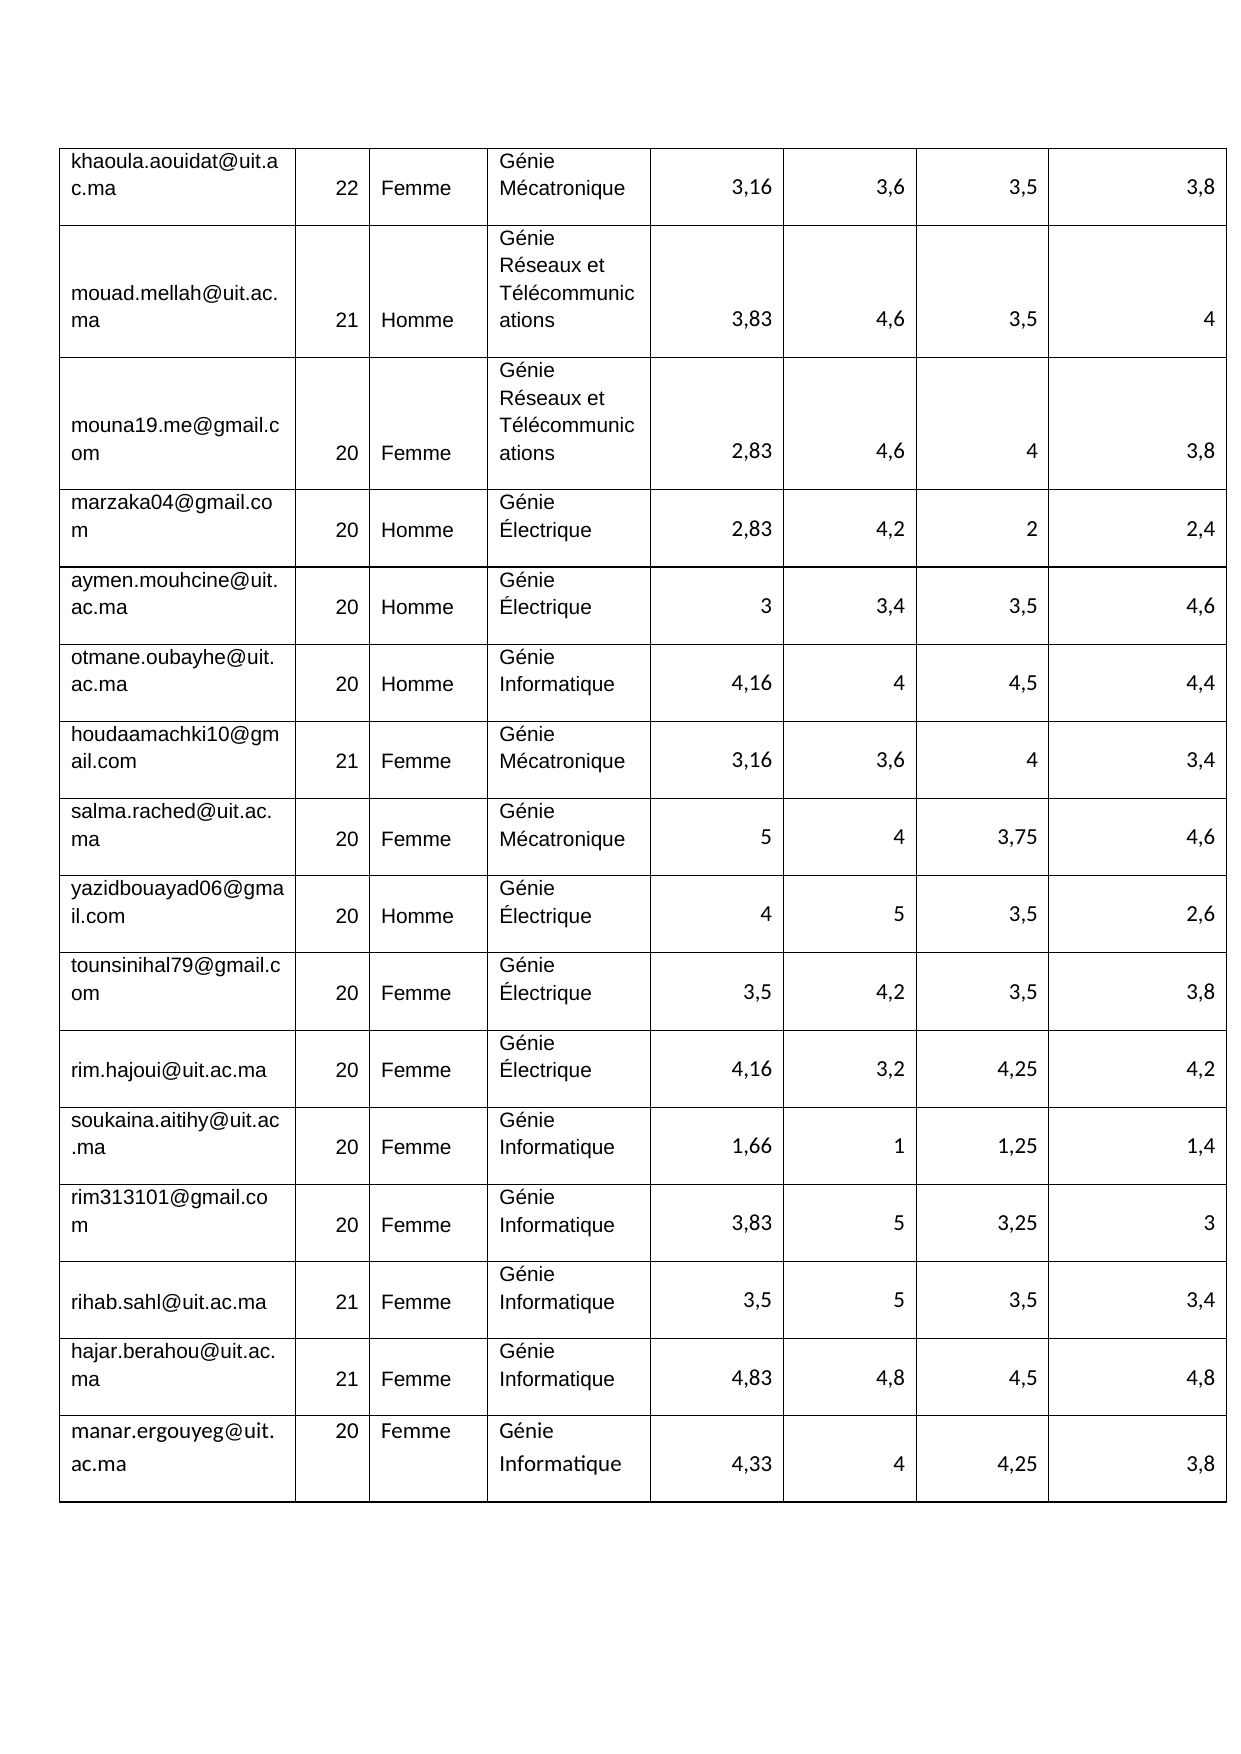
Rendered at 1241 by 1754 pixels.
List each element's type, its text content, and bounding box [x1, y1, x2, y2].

table_cell tounsinihal79@gmail.com [60, 953, 295, 1029]
table_cell 4,2 [1049, 1031, 1226, 1107]
table_cell 4,83 [651, 1339, 783, 1415]
table_cell 4,25 [917, 1031, 1048, 1107]
table_cell Génie Mécatronique [488, 149, 650, 225]
table_cell Femme [370, 149, 487, 225]
table_cell 1,4 [1049, 1108, 1226, 1184]
table_cell 4 [917, 358, 1048, 489]
table_cell 20 [296, 568, 369, 643]
table_cell 21 [296, 1339, 369, 1415]
table_cell 4,16 [651, 1031, 783, 1107]
table_cell Génie Mécatronique [488, 722, 650, 798]
table_cell 22 [296, 149, 369, 225]
table_cell 4 [917, 722, 1048, 798]
table_cell 3 [651, 568, 783, 643]
table_cell 3,5 [917, 876, 1048, 952]
table_cell Génie Informatique [488, 1262, 650, 1338]
table_cell 3,25 [917, 1185, 1048, 1261]
table_cell mouna19.me@gmail.com [60, 358, 295, 489]
table_cell 3,2 [784, 1031, 916, 1107]
table_cell otmane.oubayhe@uit.ac.ma [60, 645, 295, 721]
table_cell Femme [370, 1262, 487, 1338]
table_cell 2,83 [651, 490, 783, 566]
table_cell Femme [370, 722, 487, 798]
table_cell Femme [370, 1339, 487, 1415]
table_cell Femme [370, 1031, 487, 1107]
table_cell 20 [296, 1031, 369, 1107]
table_cell 4 [784, 1416, 916, 1501]
table_cell 4,25 [917, 1416, 1048, 1501]
table_cell 20 [296, 1185, 369, 1261]
table_cell Génie Informatique [488, 1185, 650, 1261]
table_cell 3,5 [651, 953, 783, 1029]
table_cell 4,6 [1049, 799, 1226, 875]
table_cell 4,2 [784, 953, 916, 1029]
table_cell 21 [296, 226, 369, 357]
table_cell 3,6 [784, 722, 916, 798]
table_cell Génie Électrique [488, 1031, 650, 1107]
table_cell Génie Réseaux et Télécommunications [488, 358, 650, 489]
table_cell 1 [784, 1108, 916, 1184]
table_cell Femme [370, 1108, 487, 1184]
table_cell 20 [296, 358, 369, 489]
table_cell 4,5 [917, 645, 1048, 721]
table_cell 2,4 [1049, 490, 1226, 566]
table_cell 4,5 [917, 1339, 1048, 1415]
table_cell 3,5 [917, 953, 1048, 1029]
table_cell 20 [296, 1416, 369, 1501]
table_cell 1,25 [917, 1108, 1048, 1184]
table_cell 5 [784, 876, 916, 952]
table_cell 2,6 [1049, 876, 1226, 952]
table_cell 2 [917, 490, 1048, 566]
table_cell Homme [370, 490, 487, 566]
table_cell Génie Informatique [488, 1339, 650, 1415]
table_cell Génie Informatique [488, 1416, 650, 1501]
table_cell Femme [370, 953, 487, 1029]
table_cell Génie Mécatronique [488, 799, 650, 875]
table_cell Génie Électrique [488, 876, 650, 952]
table_cell 3,5 [917, 1262, 1048, 1338]
table_cell 3,5 [651, 1262, 783, 1338]
table_cell Génie Informatique [488, 645, 650, 721]
table_cell Femme [370, 1416, 487, 1501]
table_cell 20 [296, 645, 369, 721]
table_cell 3,8 [1049, 149, 1226, 225]
table_cell 3,8 [1049, 1416, 1226, 1501]
table_cell Femme [370, 799, 487, 875]
table_cell 21 [296, 722, 369, 798]
table_cell 5 [784, 1185, 916, 1261]
table_cell Femme [370, 1185, 487, 1261]
table_cell 5 [784, 1262, 916, 1338]
table_cell 20 [296, 876, 369, 952]
table_cell 4,33 [651, 1416, 783, 1501]
table_cell 4,8 [784, 1339, 916, 1415]
table_cell khaoula.aouidat@uit.ac.ma [60, 149, 295, 225]
table_cell 3,5 [917, 226, 1048, 357]
table_cell 4 [651, 876, 783, 952]
table_cell 4,4 [1049, 645, 1226, 721]
table_cell 4,2 [784, 490, 916, 566]
table_cell 20 [296, 799, 369, 875]
table_cell 4 [784, 645, 916, 721]
table_cell 3 [1049, 1185, 1226, 1261]
table_cell 1,66 [651, 1108, 783, 1184]
table_cell 3,83 [651, 1185, 783, 1261]
table_cell 2,83 [651, 358, 783, 489]
table_cell Génie Réseaux et Télécommunications [488, 226, 650, 357]
table_cell Homme [370, 645, 487, 721]
table_cell 4,8 [1049, 1339, 1226, 1415]
table_cell rim.hajoui@uit.ac.ma [60, 1031, 295, 1107]
table_cell rim313101@gmail.com [60, 1185, 295, 1261]
table_cell 3,75 [917, 799, 1048, 875]
table_cell 4,16 [651, 645, 783, 721]
table_cell 3,83 [651, 226, 783, 357]
table_cell 4 [1049, 226, 1226, 357]
table_cell 3,16 [651, 149, 783, 225]
table_cell Génie Électrique [488, 953, 650, 1029]
table_cell aymen.mouhcine@uit.ac.ma [60, 568, 295, 643]
table_cell 3,8 [1049, 358, 1226, 489]
table_cell yazidbouayad06@gmail.com [60, 876, 295, 952]
table_cell Génie Électrique [488, 490, 650, 566]
table_cell Génie Informatique [488, 1108, 650, 1184]
table_cell 4,6 [784, 226, 916, 357]
table_cell 3,5 [917, 568, 1048, 643]
table_cell 4,6 [1049, 568, 1226, 643]
table_cell 3,16 [651, 722, 783, 798]
table_cell 5 [651, 799, 783, 875]
table_cell soukaina.aitihy@uit.ac.ma [60, 1108, 295, 1184]
table_cell 3,6 [784, 149, 916, 225]
table_cell 3,4 [784, 568, 916, 643]
table_cell 4 [784, 799, 916, 875]
table_cell 21 [296, 1262, 369, 1338]
table_cell salma.rached@uit.ac.ma [60, 799, 295, 875]
table_cell 20 [296, 953, 369, 1029]
table_cell 3,5 [917, 149, 1048, 225]
table_cell Homme [370, 876, 487, 952]
table_cell 3,4 [1049, 1262, 1226, 1338]
table_cell Femme [370, 358, 487, 489]
table_cell 20 [296, 1108, 369, 1184]
table_cell 20 [296, 490, 369, 566]
table_cell Homme [370, 568, 487, 643]
table_cell hajar.berahou@uit.ac.ma [60, 1339, 295, 1415]
table_cell 3,4 [1049, 722, 1226, 798]
table_cell 3,8 [1049, 953, 1226, 1029]
table_cell rihab.sahl@uit.ac.ma [60, 1262, 295, 1338]
table_cell Génie Électrique [488, 568, 650, 643]
table_cell marzaka04@gmail.com [60, 490, 295, 566]
table_cell mouad.mellah@uit.ac.ma [60, 226, 295, 357]
table_cell houdaamachki10@gmail.com [60, 722, 295, 798]
table_cell 4,6 [784, 358, 916, 489]
table_cell manar.ergouyeg@uit.ac.ma [60, 1416, 295, 1501]
table_cell Homme [370, 226, 487, 357]
